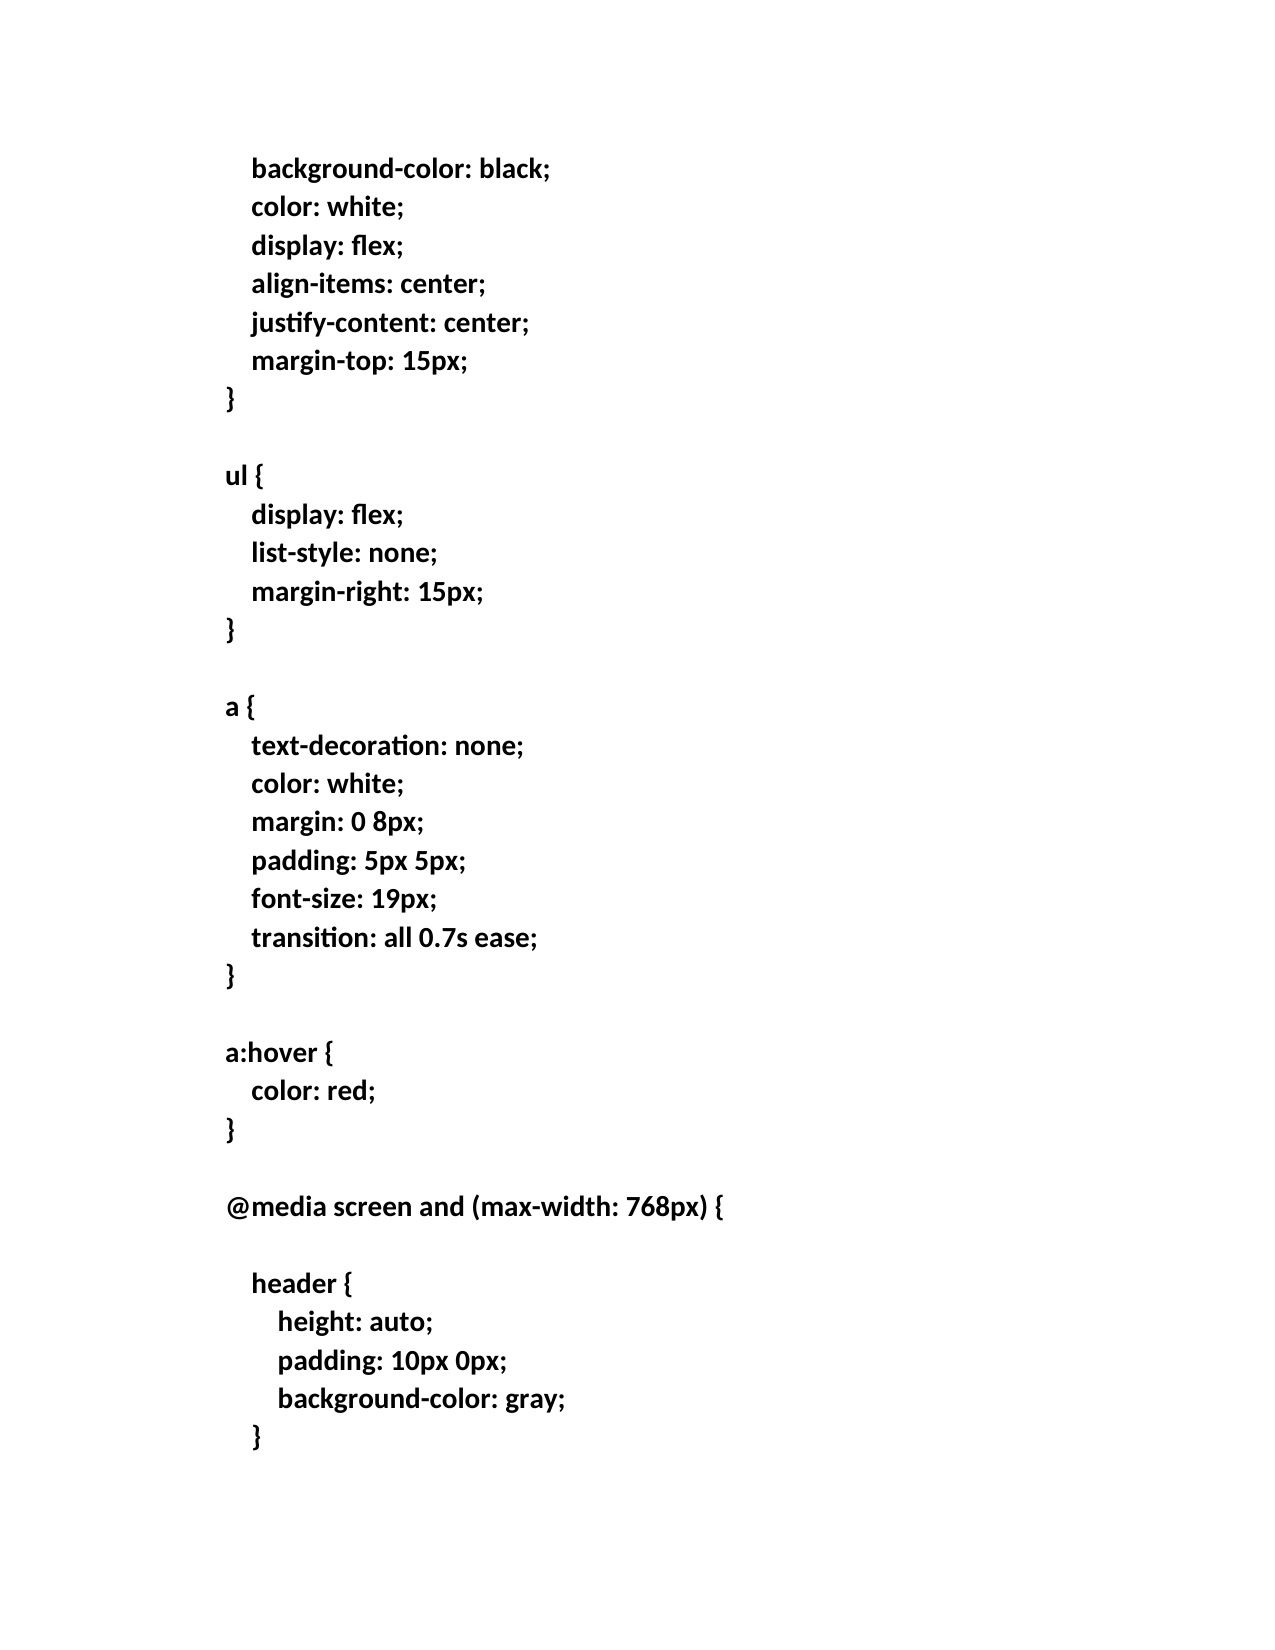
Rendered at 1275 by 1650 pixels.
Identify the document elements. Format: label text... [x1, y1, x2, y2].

list background-color: gray; [225, 1380, 1125, 1416]
list list-style: none; [225, 534, 1125, 570]
list display: flex; [225, 496, 1125, 532]
list text-decoration: none; [225, 727, 1125, 762]
list background-color: black; [225, 150, 1125, 186]
list } [225, 1111, 1125, 1147]
list align-items: center; [225, 265, 1125, 301]
list padding: 5px 5px; [225, 842, 1125, 877]
list padding: 10px 0px; [225, 1342, 1125, 1377]
list @media screen and (max-width: 768px) { [225, 1188, 1125, 1223]
list a:hover { [225, 1034, 1125, 1070]
list ul { [225, 457, 1125, 493]
list color: white; [225, 765, 1125, 801]
list height: auto; [225, 1303, 1125, 1339]
list margin: 0 8px; [225, 803, 1125, 839]
list display: flex; [225, 227, 1125, 262]
list } [225, 381, 1125, 416]
list } [225, 1418, 1125, 1454]
list header { [225, 1265, 1125, 1300]
list justify-content: center; [225, 304, 1125, 339]
list margin-right: 15px; [225, 573, 1125, 608]
list margin-top: 15px; [225, 342, 1125, 378]
list color: red; [225, 1072, 1125, 1108]
list a { [225, 688, 1125, 724]
list color: white; [225, 188, 1125, 224]
list } [225, 611, 1125, 647]
list transition: all 0.7s ease; [225, 919, 1125, 954]
list } [225, 957, 1125, 993]
list font-size: 19px; [225, 880, 1125, 916]
